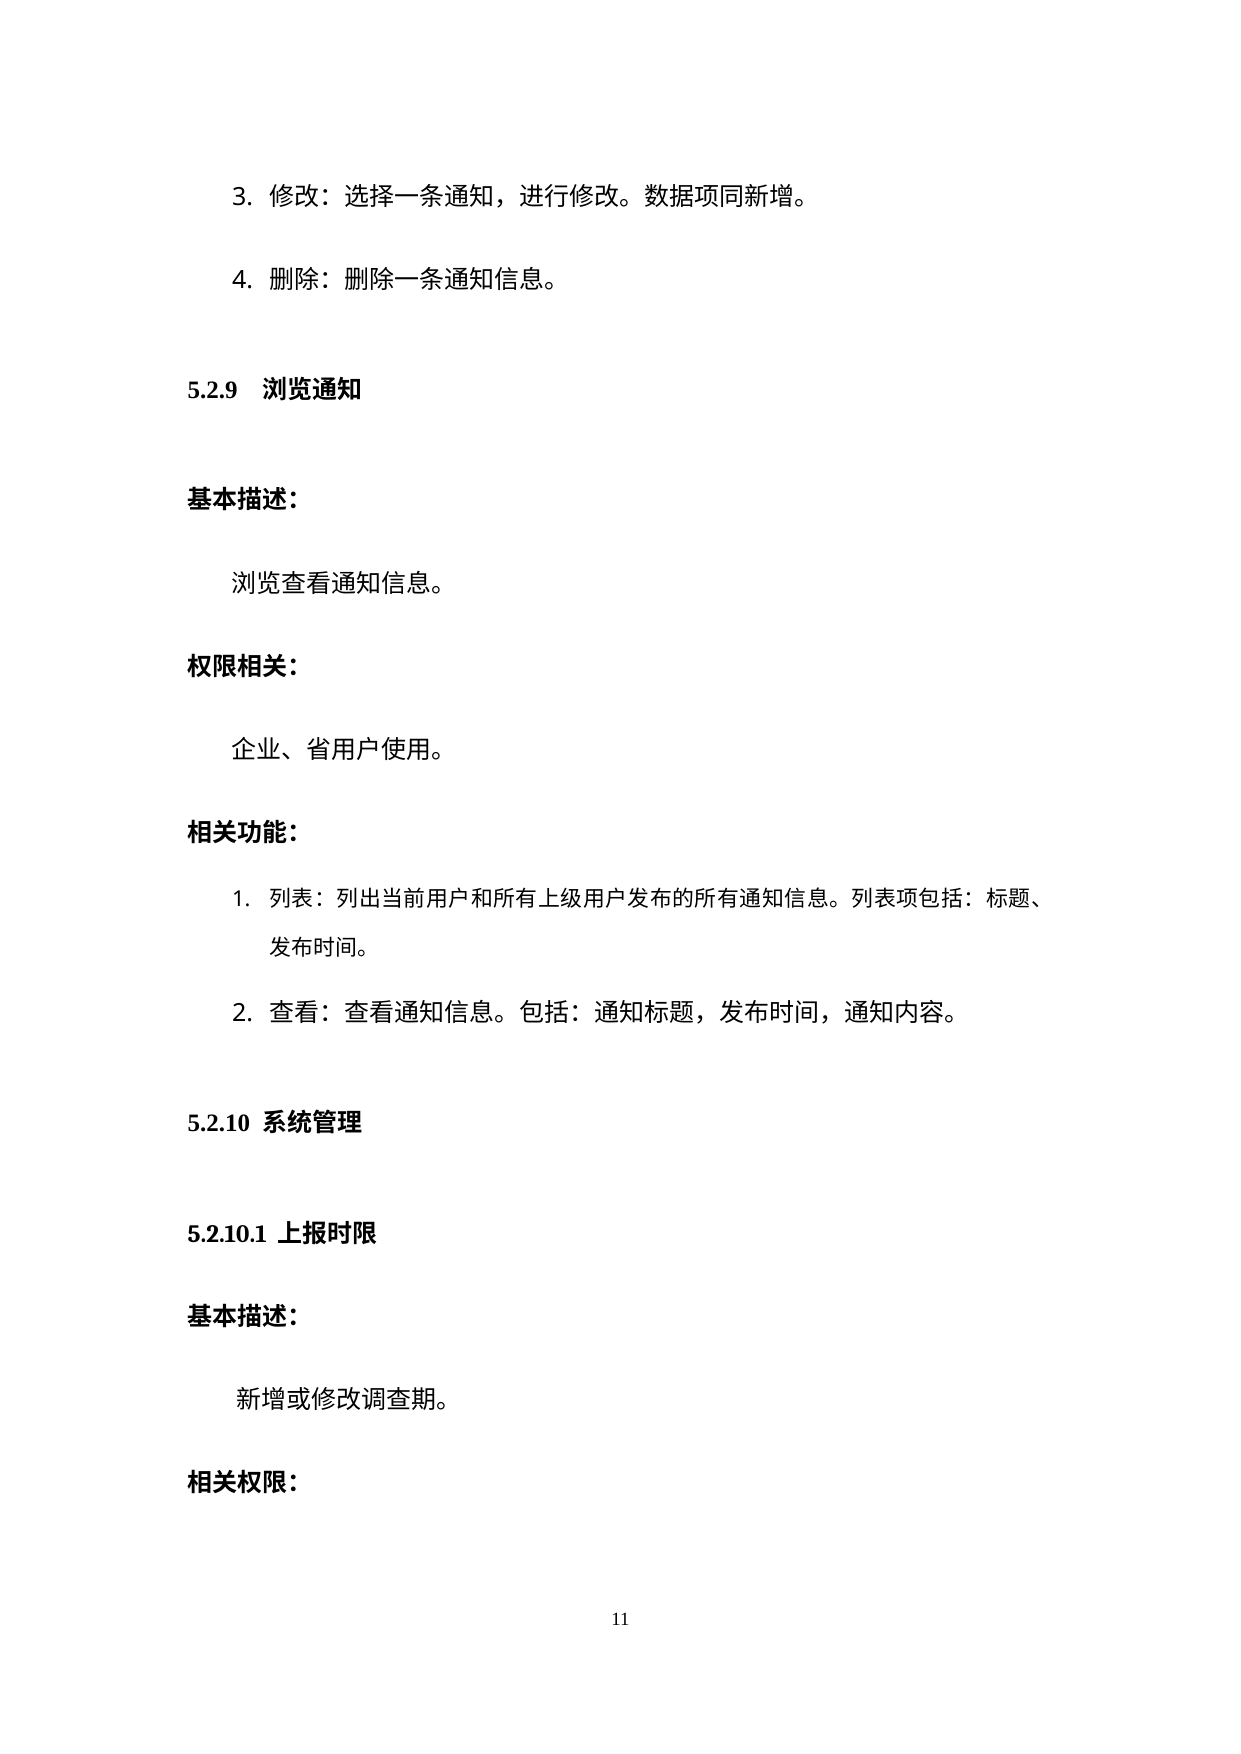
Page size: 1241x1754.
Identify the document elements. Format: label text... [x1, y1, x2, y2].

subtitle 系统管理 [187, 1088, 1053, 1153]
text 权限相关： [187, 632, 1053, 697]
text 基本描述： [187, 1282, 1053, 1347]
text 企业、省用户使用。 [187, 715, 1053, 780]
text 基本描述： [187, 466, 1053, 531]
list 修改：选择一条通知，进行修改。数据项同新增。 [232, 162, 1053, 227]
text 相关权限： [187, 1448, 1053, 1513]
subtitle 上报时限 [187, 1199, 1053, 1264]
text 新增或修改调查期。 [187, 1365, 1053, 1430]
list 列表：列出当前用户和所有上级用户发布的所有通知信息。列表项包括：标题、发布时间。 [232, 881, 1053, 962]
subtitle 浏览通知 [187, 355, 1053, 420]
text 浏览查看通知信息。 [187, 549, 1053, 614]
text 相关功能： [187, 798, 1053, 863]
list 查看：查看通知信息。包括：通知标题，发布时间，通知内容。 [232, 978, 1053, 1043]
list 删除：删除一条通知信息。 [232, 245, 1053, 310]
